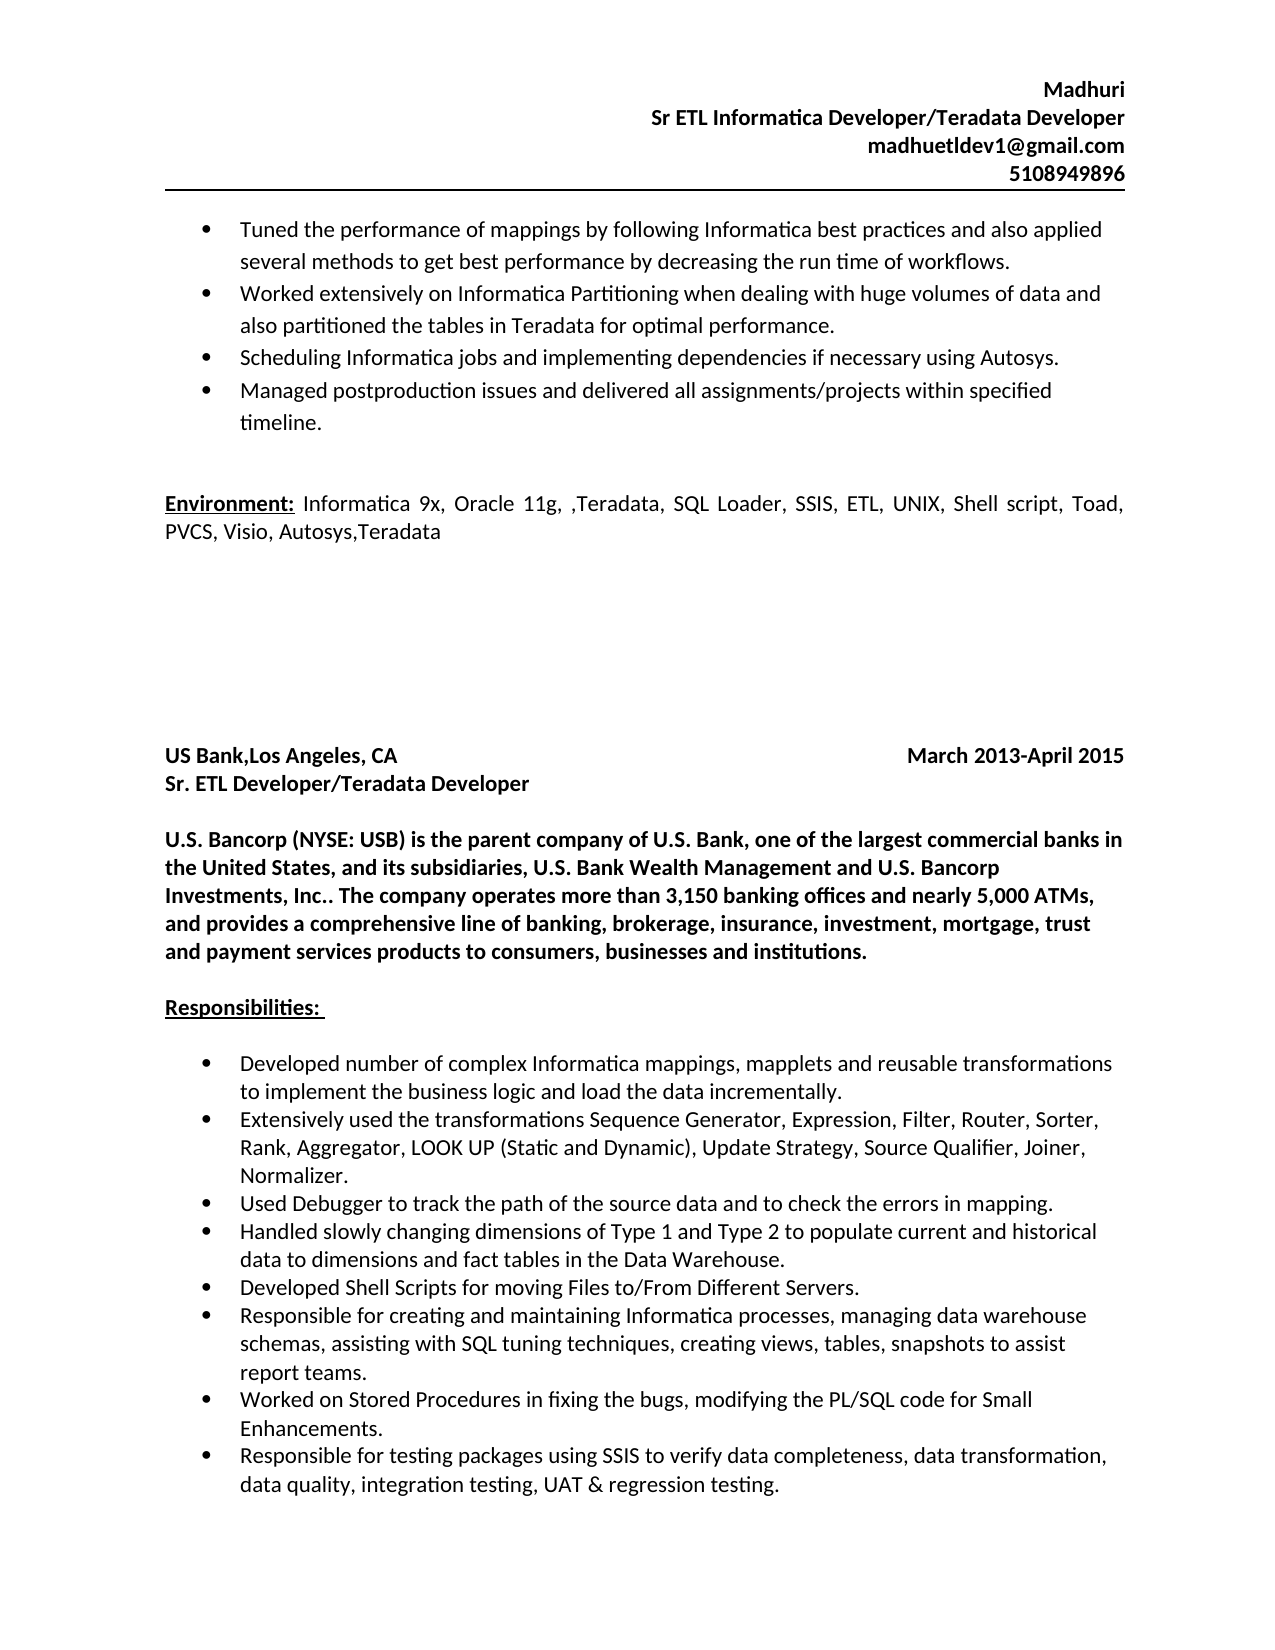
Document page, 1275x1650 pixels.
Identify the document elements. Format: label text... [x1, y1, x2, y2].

list Responsible for testing packages using SSIS to verify data completeness, data transformation, data quality, integration testing, UAT & regression testing. [202, 1442, 1125, 1498]
list Developed Shell Scripts for moving Files to/From Different Servers. [202, 1273, 1125, 1302]
text Environment: Informatica 9x, Oracle 11g, ,Teradata, SQL Loader, SSIS, ETL, UNIX, Shell script, Toad, PVCS, Visio, Autosys,Teradata [165, 489, 1125, 545]
list Tuned the performance of mappings by following Informatica best practices and also applied several methods to get best performance by decreasing the run time of workflows. [202, 215, 1125, 275]
list Worked extensively on Informatica Partitioning when dealing with huge volumes of data and also partitioned the tables in Teradata for optimal performance. [202, 279, 1125, 339]
list Handled slowly changing dimensions of Type 1 and Type 2 to populate current and historical data to dimensions and fact tables in the Data Warehouse. [202, 1217, 1125, 1273]
list Responsible for creating and maintaining Informatica processes, managing data warehouse schemas, assisting with SQL tuning techniques, creating views, tables, snapshots to assist report teams. [202, 1302, 1125, 1386]
text Responsibilities: [165, 993, 1125, 1021]
list Managed postproduction issues and delivered all assignments/projects within specified timeline. [202, 376, 1125, 436]
list Extensively used the transformations Sequence Generator, Expression, Filter, Router, Sorter, Rank, Aggregator, LOOK UP (Static and Dynamic), Update Strategy, Source Qualifier, Joiner, Normalizer. [202, 1105, 1125, 1189]
list Scheduling Informatica jobs and implementing dependencies if necessary using Autosys. [202, 343, 1125, 372]
list Worked on Stored Procedures in fixing the bugs, modifying the PL/SQL code for Small Enhancements. [202, 1386, 1125, 1442]
subtitle US Bank,Los Angeles, CA March 2013-April 2015 Sr. ETL Developer/Teradata Developer [165, 741, 1125, 797]
list Developed number of complex Informatica mappings, mapplets and reusable transformations to implement the business logic and load the data incrementally. [202, 1049, 1125, 1105]
list Used Debugger to track the path of the source data and to check the errors in mapping. [202, 1189, 1125, 1217]
text U.S. Bancorp (NYSE: USB) is the parent company of U.S. Bank, one of the largest commercial banks in the United States, and its subsidiaries, U.S. Bank Wealth Management and U.S. Bancorp Investments, Inc.. The company operates more than 3,150 banking offices and nearly 5,000 ATMs, and provides a comprehensive line of banking, brokerage, insurance, investment, mortgage, trust and payment services products to consumers, businesses and institutions. [165, 825, 1125, 965]
